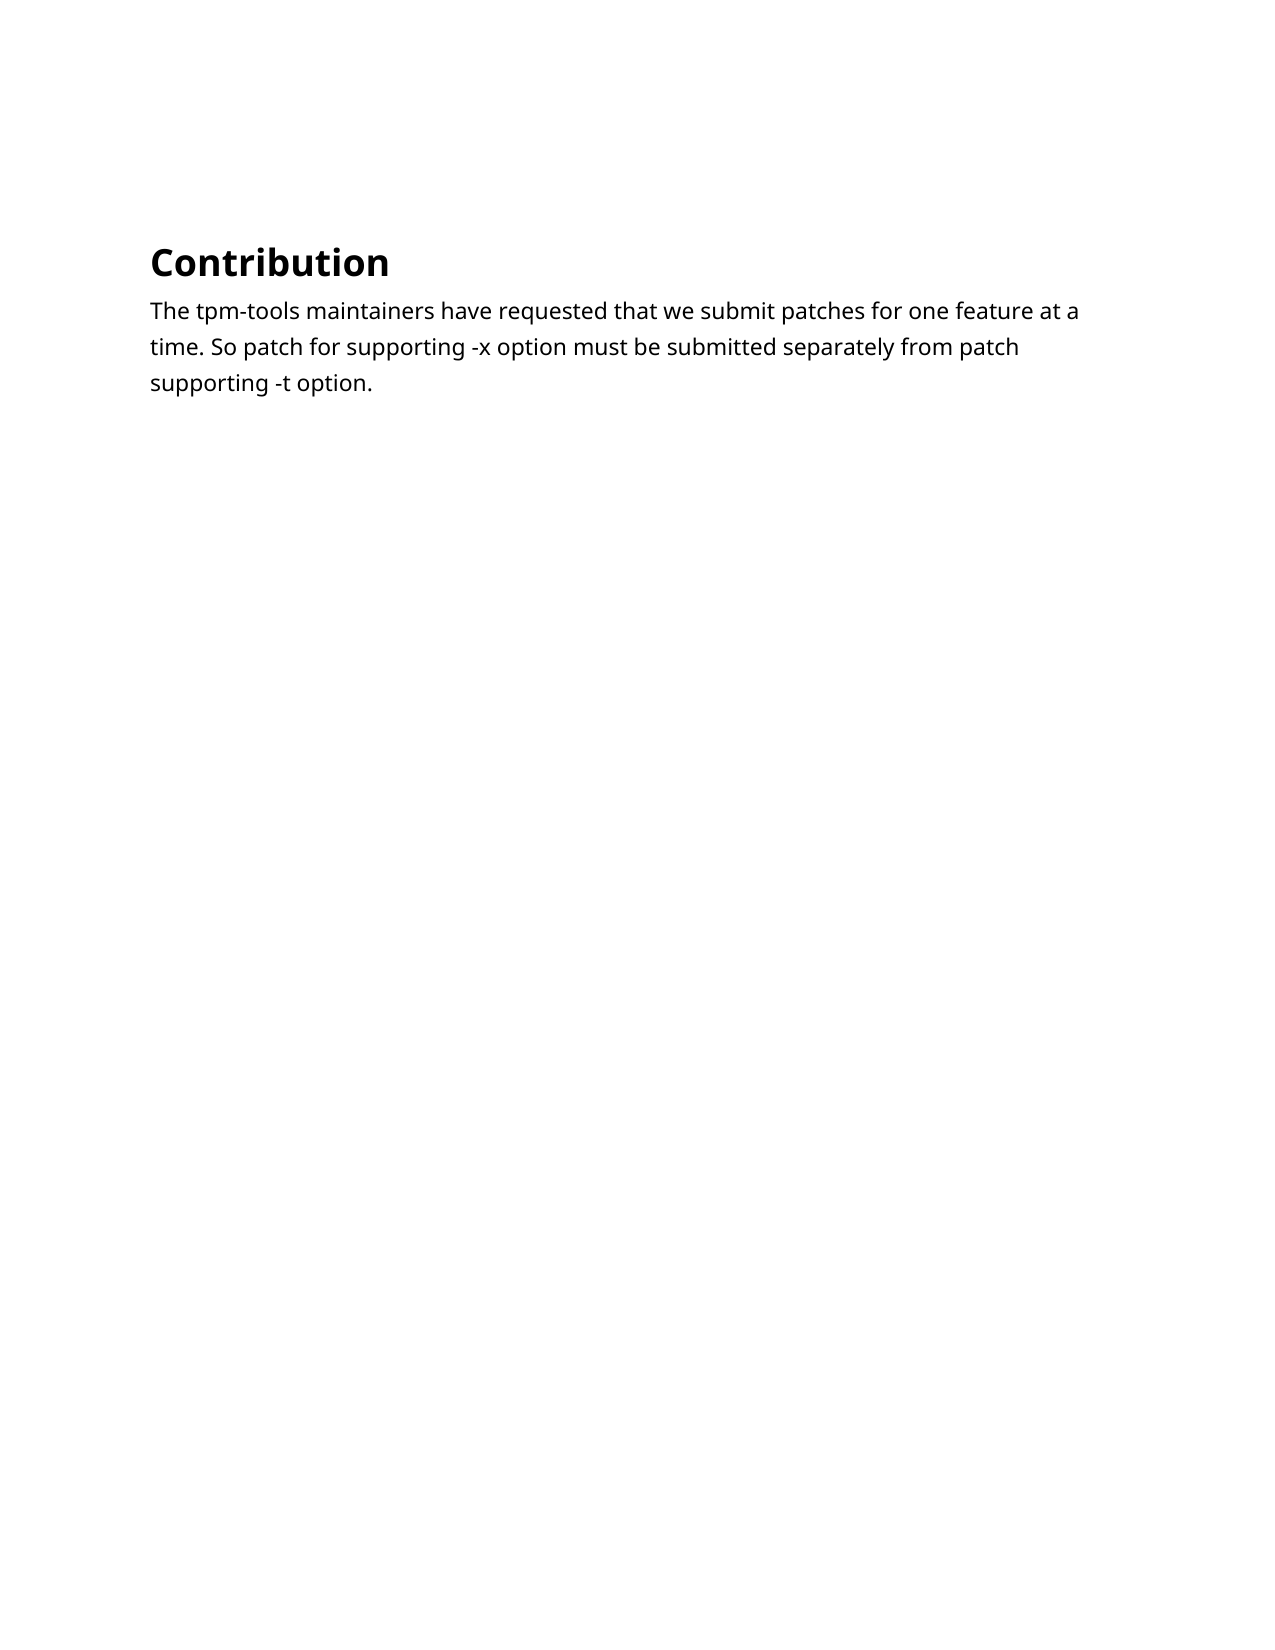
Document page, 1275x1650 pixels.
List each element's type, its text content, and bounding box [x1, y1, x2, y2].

text The tpm-tools maintainers have requested that we submit patches for one feature at a time. So patch for supporting -x option must be submitted separately from patch supporting -t option. [150, 294, 1125, 398]
subtitle Contribution [150, 236, 1125, 287]
